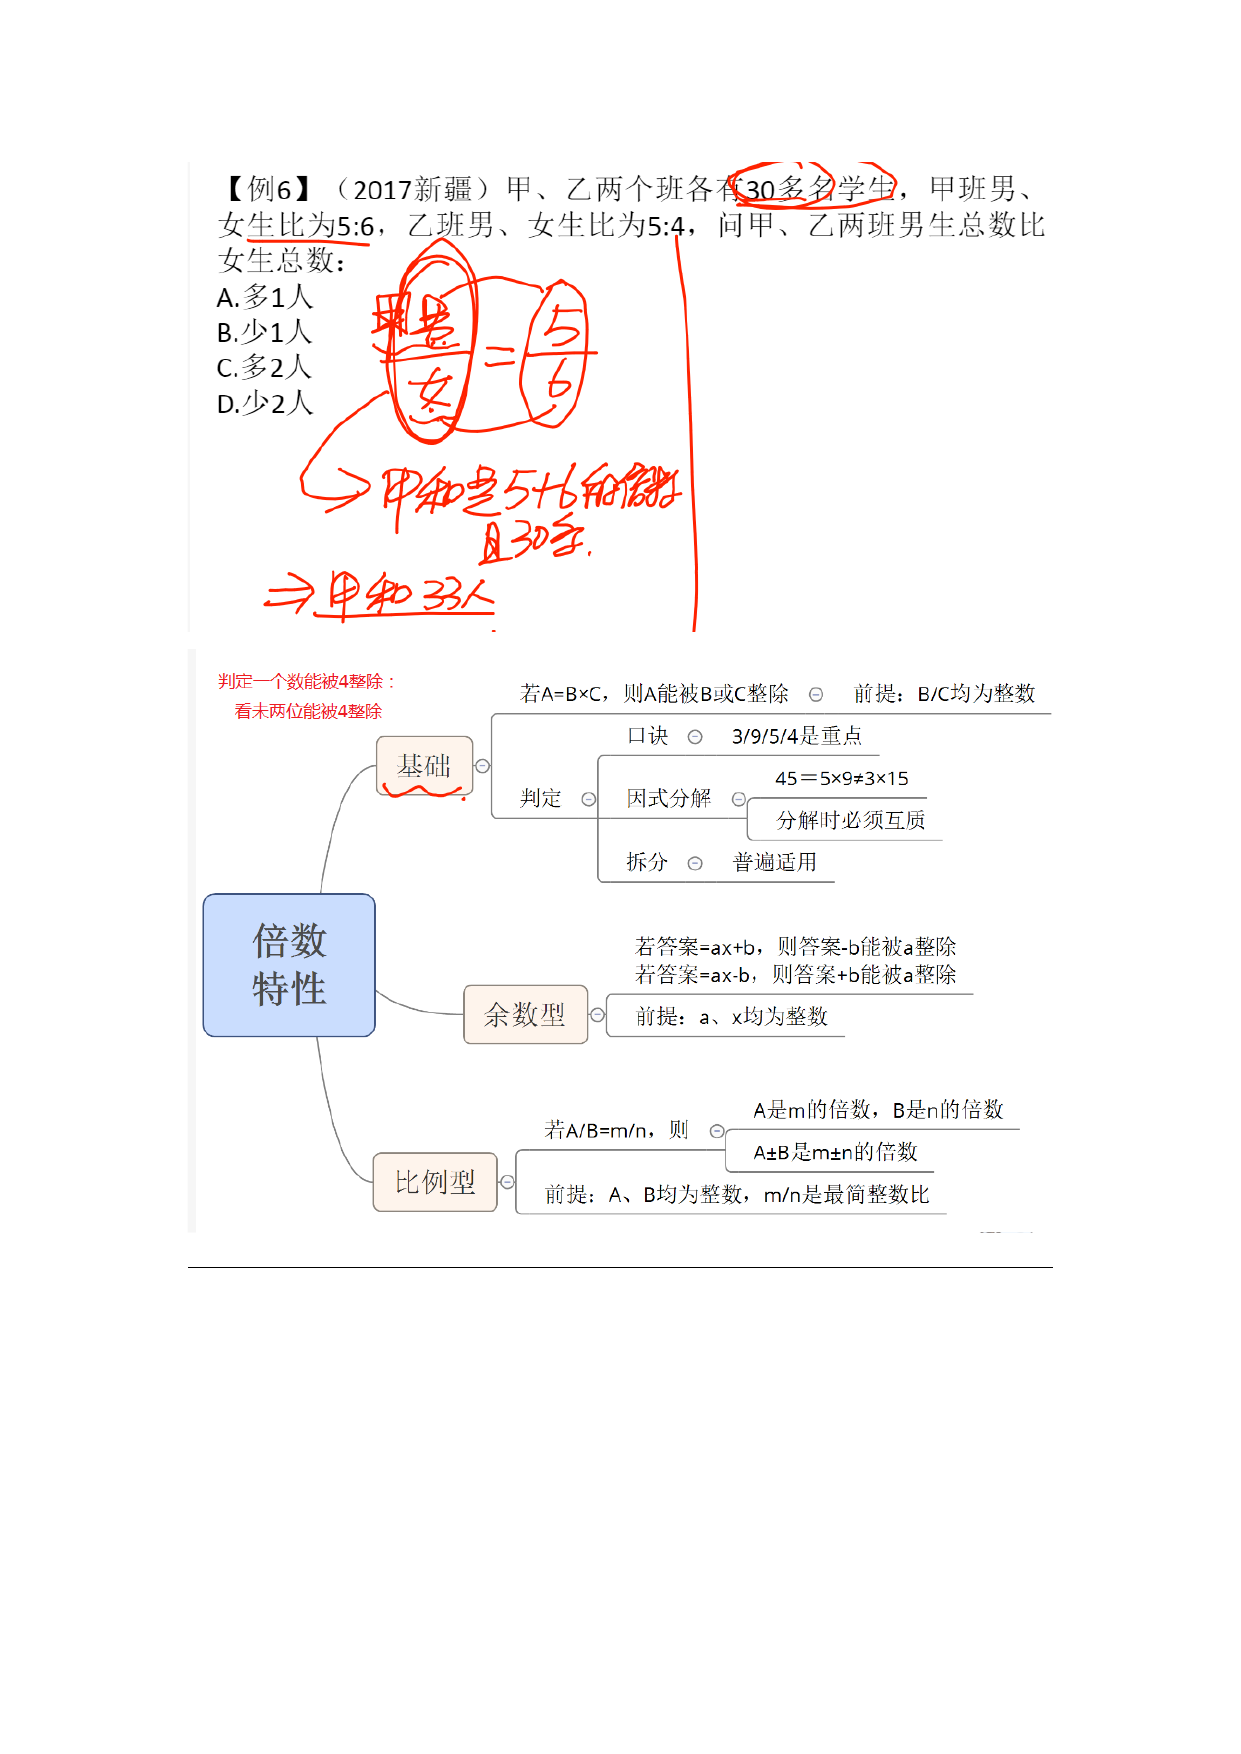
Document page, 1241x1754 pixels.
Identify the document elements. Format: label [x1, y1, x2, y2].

picture [187, 162, 1052, 632]
picture [187, 649, 1052, 1233]
